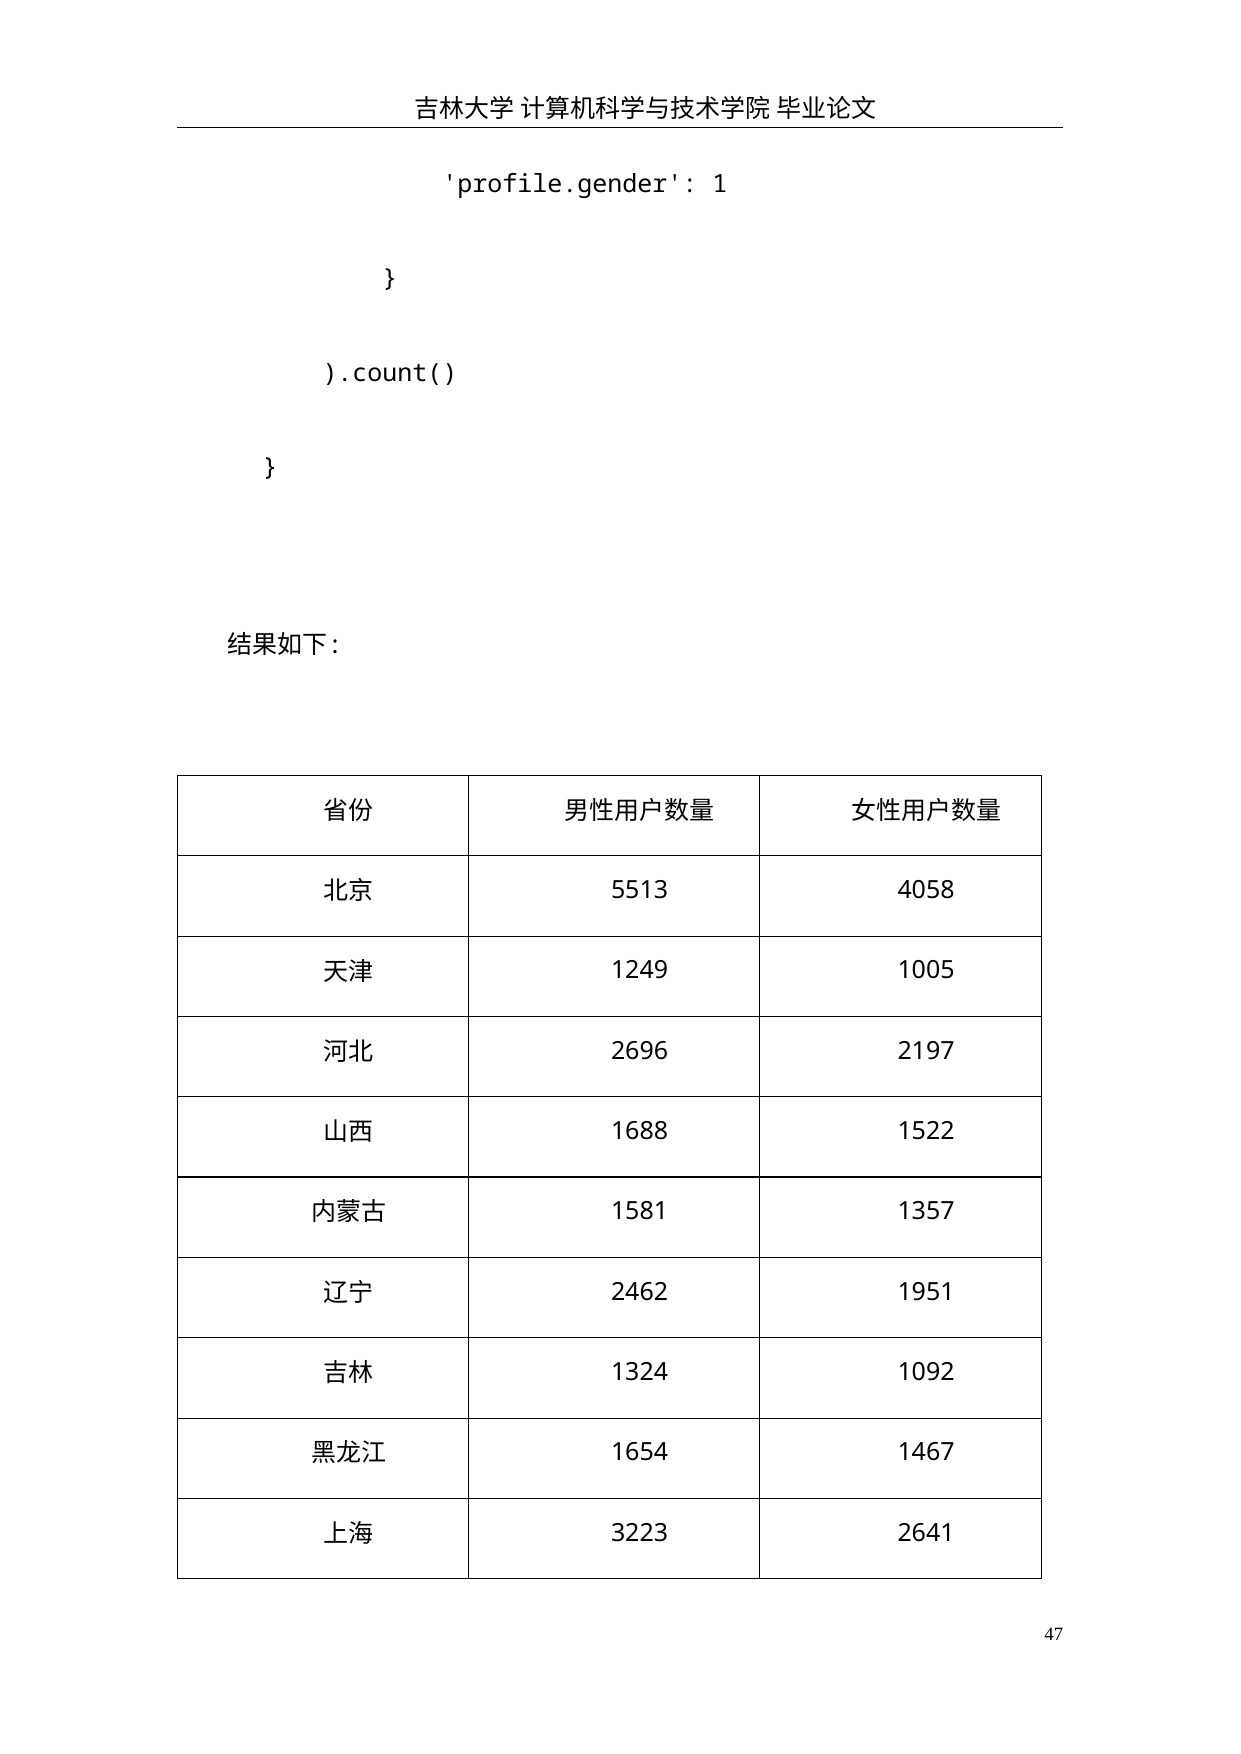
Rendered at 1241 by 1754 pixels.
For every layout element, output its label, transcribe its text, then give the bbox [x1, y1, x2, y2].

table_cell 1522 [760, 1097, 1041, 1176]
table_cell 1951 [760, 1258, 1041, 1337]
table_cell 黑龙江 [178, 1419, 468, 1498]
table_cell 1357 [760, 1178, 1041, 1257]
text } [177, 433, 1063, 498]
table_cell 1324 [469, 1338, 759, 1417]
table_cell 5513 [469, 856, 759, 936]
table_cell 1249 [469, 937, 759, 1016]
text 'profile.gender': 1 [177, 150, 1063, 215]
table_cell 1654 [469, 1419, 759, 1498]
table_cell 1688 [469, 1097, 759, 1176]
table_header 女性用户数量 [760, 776, 1041, 855]
table_cell 吉林 [178, 1338, 468, 1417]
table_cell 内蒙古 [178, 1178, 468, 1257]
table_cell 上海 [178, 1499, 468, 1578]
table_cell 2197 [760, 1017, 1041, 1096]
table_header 省份 [178, 776, 468, 855]
table_cell 北京 [178, 856, 468, 936]
table_cell 天津 [178, 937, 468, 1016]
table_cell 2462 [469, 1258, 759, 1337]
table_cell 1467 [760, 1419, 1041, 1498]
table_cell 1581 [469, 1178, 759, 1257]
table_header 男性用户数量 [469, 776, 759, 855]
table_cell 河北 [178, 1017, 468, 1096]
table_cell 3223 [469, 1499, 759, 1578]
text ).count() [177, 339, 1063, 404]
table_cell 2696 [469, 1017, 759, 1096]
table_cell 1005 [760, 937, 1041, 1016]
table_cell 山西 [178, 1097, 468, 1176]
table_cell 1092 [760, 1338, 1041, 1417]
table_cell 4058 [760, 856, 1041, 936]
text 结果如下: [177, 610, 1063, 675]
table_cell 2641 [760, 1499, 1041, 1578]
table_cell 辽宁 [178, 1258, 468, 1337]
text } [177, 244, 1063, 309]
